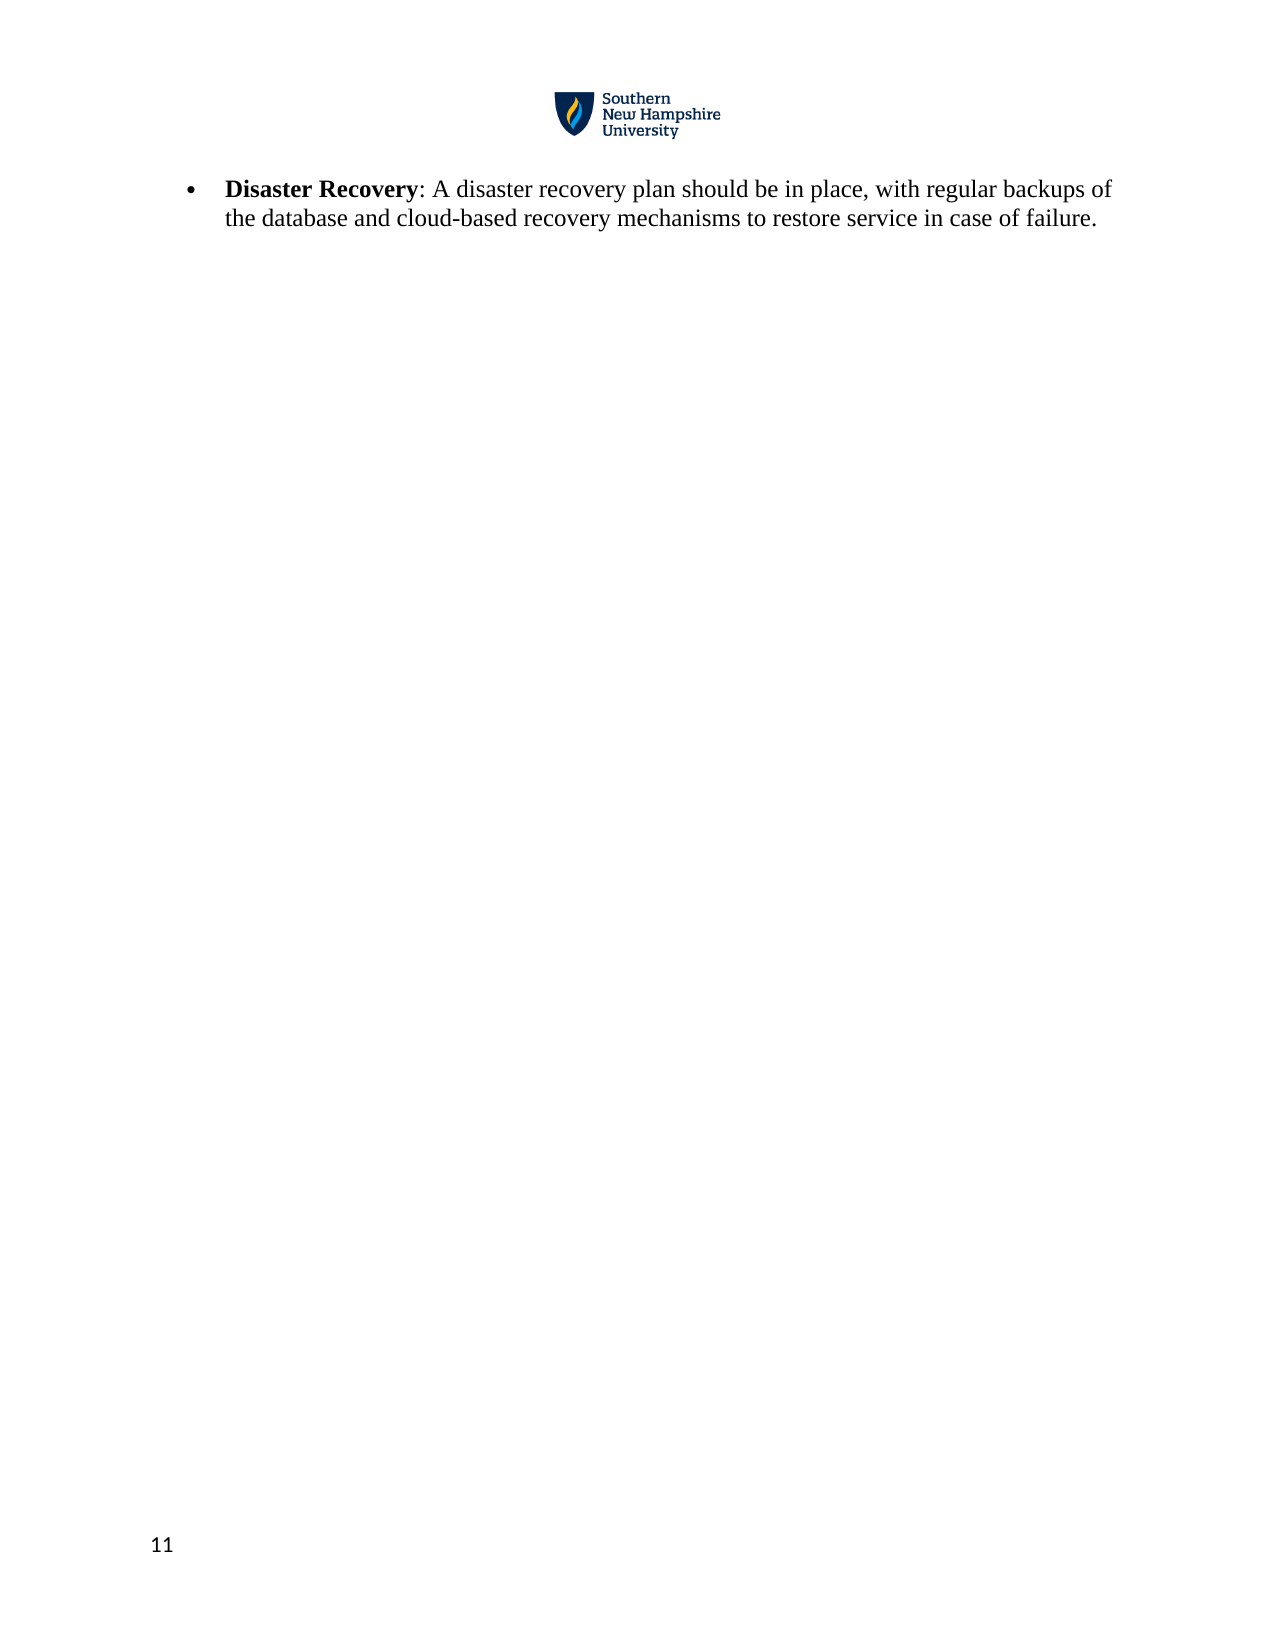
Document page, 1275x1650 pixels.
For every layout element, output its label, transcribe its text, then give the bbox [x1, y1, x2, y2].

picture [546, 75, 729, 154]
list Disaster Recovery: A disaster recovery plan should be in place, with regular backups of the database and cloud-based recovery mechanisms to restore service in case of failure. [187, 174, 1125, 231]
